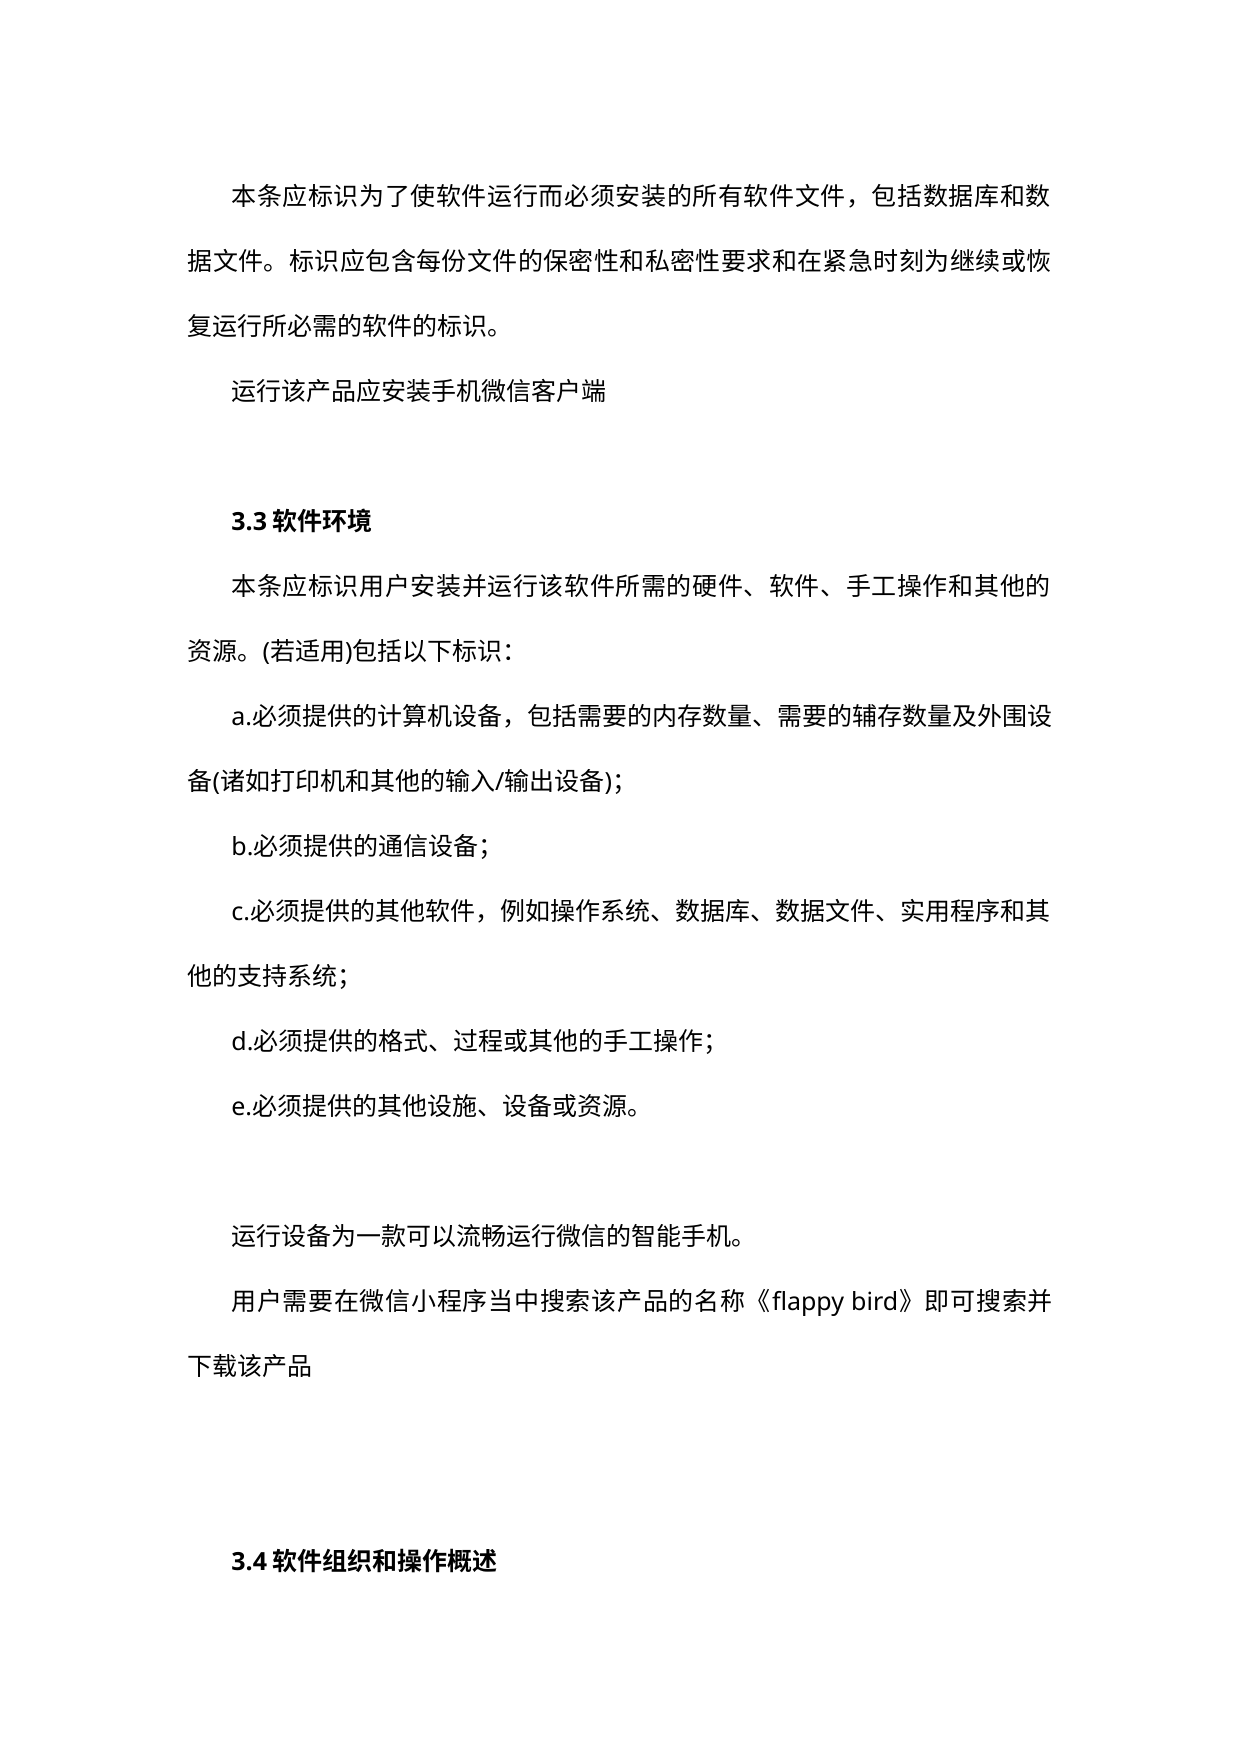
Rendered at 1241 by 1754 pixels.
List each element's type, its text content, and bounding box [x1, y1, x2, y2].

text 3.3软件环境 [187, 487, 1053, 552]
text 本条应标识为了使软件运行而必须安装的所有软件文件，包括数据库和数据文件。标识应包含每份文件的保密性和私密性要求和在紧急时刻为继续或恢复运行所必需的软件的标识。 [187, 162, 1053, 357]
text d.必须提供的格式、过程或其他的手工操作； [187, 1007, 1053, 1072]
text 本条应标识用户安装并运行该软件所需的硬件、软件、手工操作和其他的资源。(若适用)包括以下标识： [187, 552, 1053, 682]
text a.必须提供的计算机设备，包括需要的内存数量、需要的辅存数量及外围设备(诸如打印机和其他的输入/输出设备)； [187, 682, 1053, 812]
text 3.4软件组织和操作概述 [187, 1527, 1053, 1592]
text c.必须提供的其他软件，例如操作系统、数据库、数据文件、实用程序和其他的支持系统； [187, 877, 1053, 1007]
text 运行该产品应安装手机微信客户端 [187, 357, 1053, 422]
text e.必须提供的其他设施、设备或资源。 [187, 1072, 1053, 1137]
text 用户需要在微信小程序当中搜索该产品的名称《flappy bird》即可搜索并下载该产品 [187, 1267, 1053, 1397]
text 运行设备为一款可以流畅运行微信的智能手机。 [187, 1202, 1053, 1267]
text b.必须提供的通信设备； [187, 812, 1053, 877]
